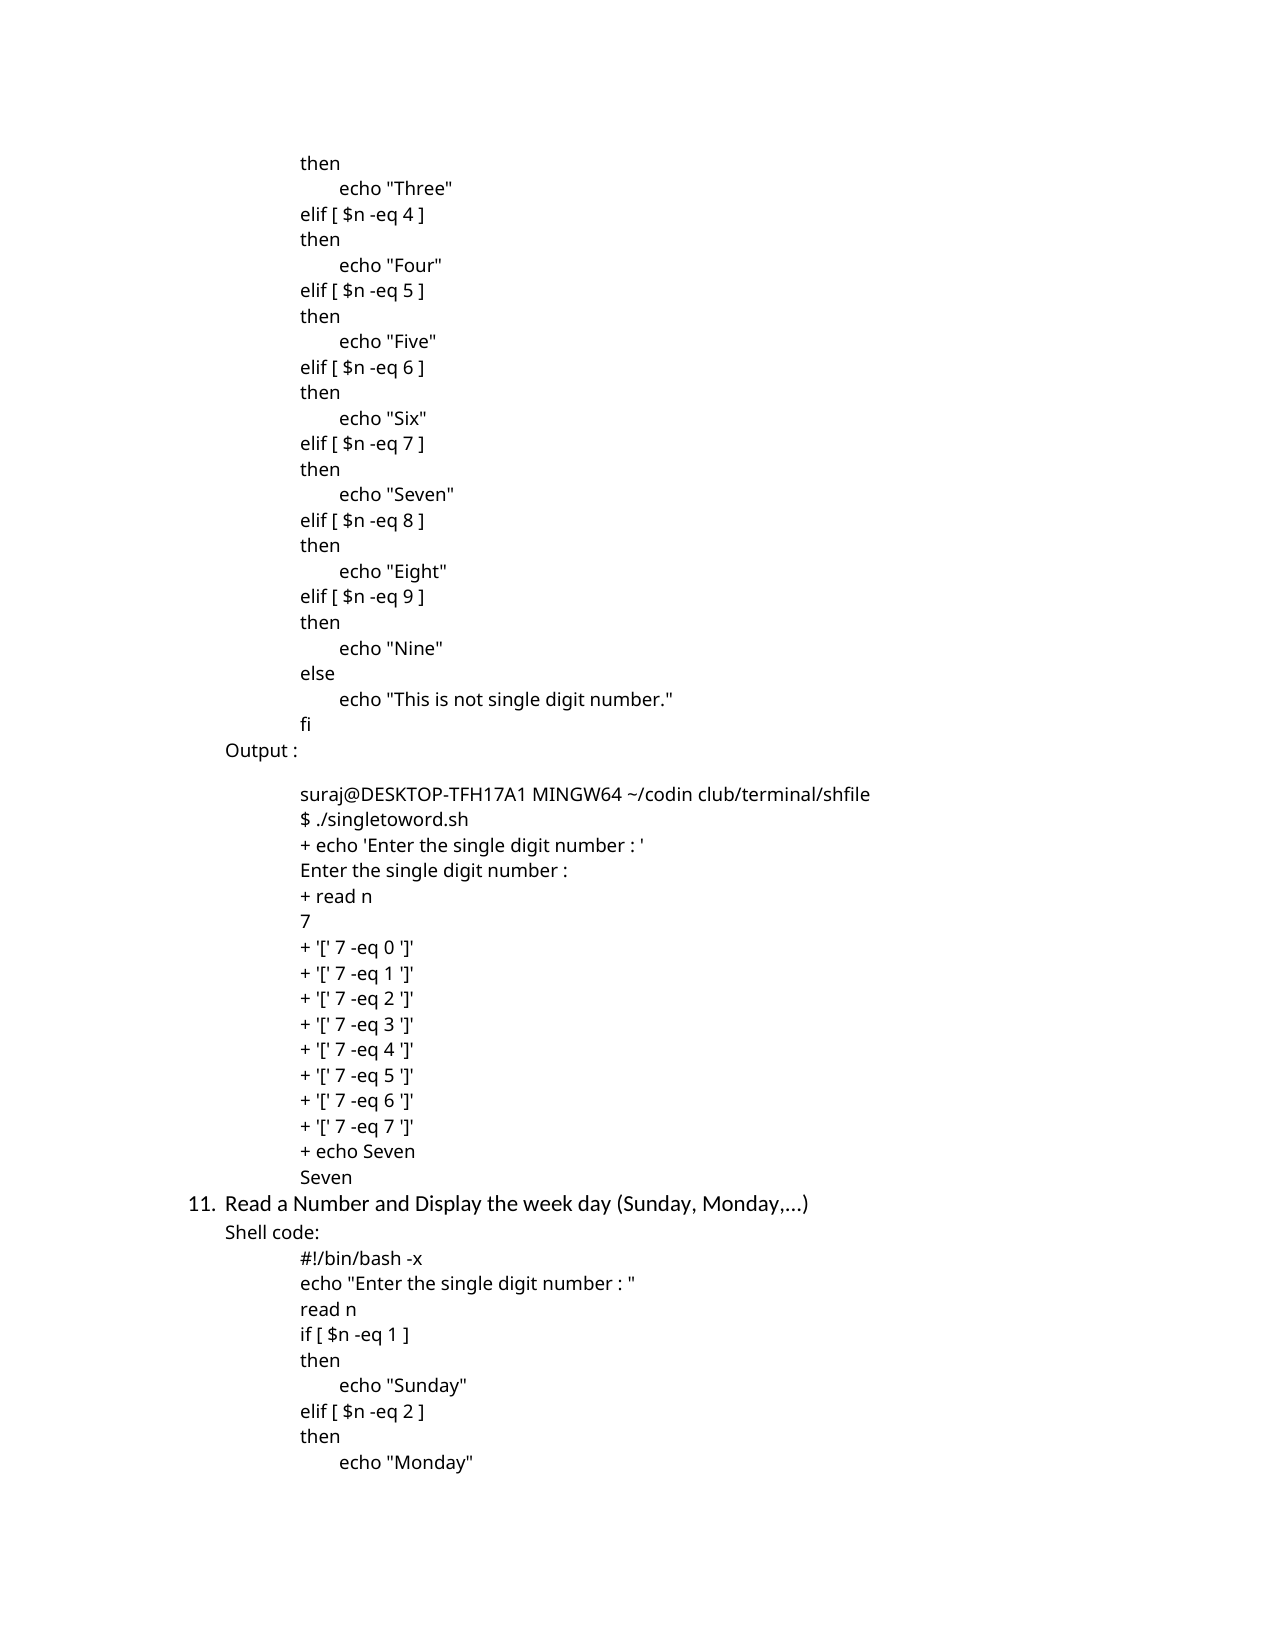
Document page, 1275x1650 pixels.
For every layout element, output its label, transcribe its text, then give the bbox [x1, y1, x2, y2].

list Read a Number and Display the week day (Sunday, Monday,...) [187, 1189, 1125, 1217]
text then [300, 609, 1125, 635]
text elif [ $n -eq 5 ] [300, 278, 1125, 303]
text then [300, 1347, 1125, 1373]
text echo "Eight" [300, 558, 1125, 584]
text $ ./singletoword.sh [300, 807, 1125, 832]
text elif [ $n -eq 6 ] [300, 354, 1125, 380]
text #!/bin/bash -x [300, 1245, 1125, 1271]
text + echo 'Enter the single digit number : ' [300, 832, 1125, 858]
text + '[' 7 -eq 1 ']' [300, 960, 1125, 985]
text Seven [300, 1164, 1125, 1189]
text + '[' 7 -eq 6 ']' [300, 1087, 1125, 1113]
text echo "This is not single digit number." [300, 686, 1125, 711]
text then [300, 150, 1125, 176]
list Output : [225, 737, 1125, 762]
text 7 [300, 909, 1125, 934]
text then [300, 380, 1125, 405]
text read n [300, 1296, 1125, 1322]
text then [300, 1424, 1125, 1449]
text echo "Three" [300, 176, 1125, 201]
text elif [ $n -eq 2 ] [300, 1398, 1125, 1424]
text elif [ $n -eq 8 ] [300, 507, 1125, 533]
text Enter the single digit number : [300, 858, 1125, 883]
text echo "Seven" [300, 482, 1125, 507]
list Shell code: [225, 1220, 1125, 1245]
text + '[' 7 -eq 2 ']' [300, 985, 1125, 1011]
text elif [ $n -eq 7 ] [300, 431, 1125, 456]
text echo "Monday" [300, 1449, 1125, 1475]
text echo "Enter the single digit number : " [300, 1271, 1125, 1296]
text then [300, 303, 1125, 329]
text echo "Six" [300, 405, 1125, 431]
text + '[' 7 -eq 3 ']' [300, 1011, 1125, 1036]
text + '[' 7 -eq 7 ']' [300, 1113, 1125, 1138]
text echo "Nine" [300, 635, 1125, 660]
text + '[' 7 -eq 0 ']' [300, 934, 1125, 960]
text echo "Sunday" [300, 1373, 1125, 1398]
text + '[' 7 -eq 4 ']' [300, 1036, 1125, 1062]
text echo "Four" [300, 252, 1125, 278]
text elif [ $n -eq 9 ] [300, 584, 1125, 609]
text if [ $n -eq 1 ] [300, 1322, 1125, 1347]
text suraj@DESKTOP-TFH17A1 MINGW64 ~/codin club/terminal/shfile [300, 781, 1125, 807]
text then [300, 227, 1125, 252]
text else [300, 660, 1125, 686]
text + read n [300, 883, 1125, 909]
text echo "Five" [300, 329, 1125, 354]
text then [300, 533, 1125, 558]
text + echo Seven [300, 1138, 1125, 1164]
text + '[' 7 -eq 5 ']' [300, 1062, 1125, 1087]
text elif [ $n -eq 4 ] [300, 201, 1125, 227]
text then [300, 456, 1125, 482]
text fi [300, 711, 1125, 737]
